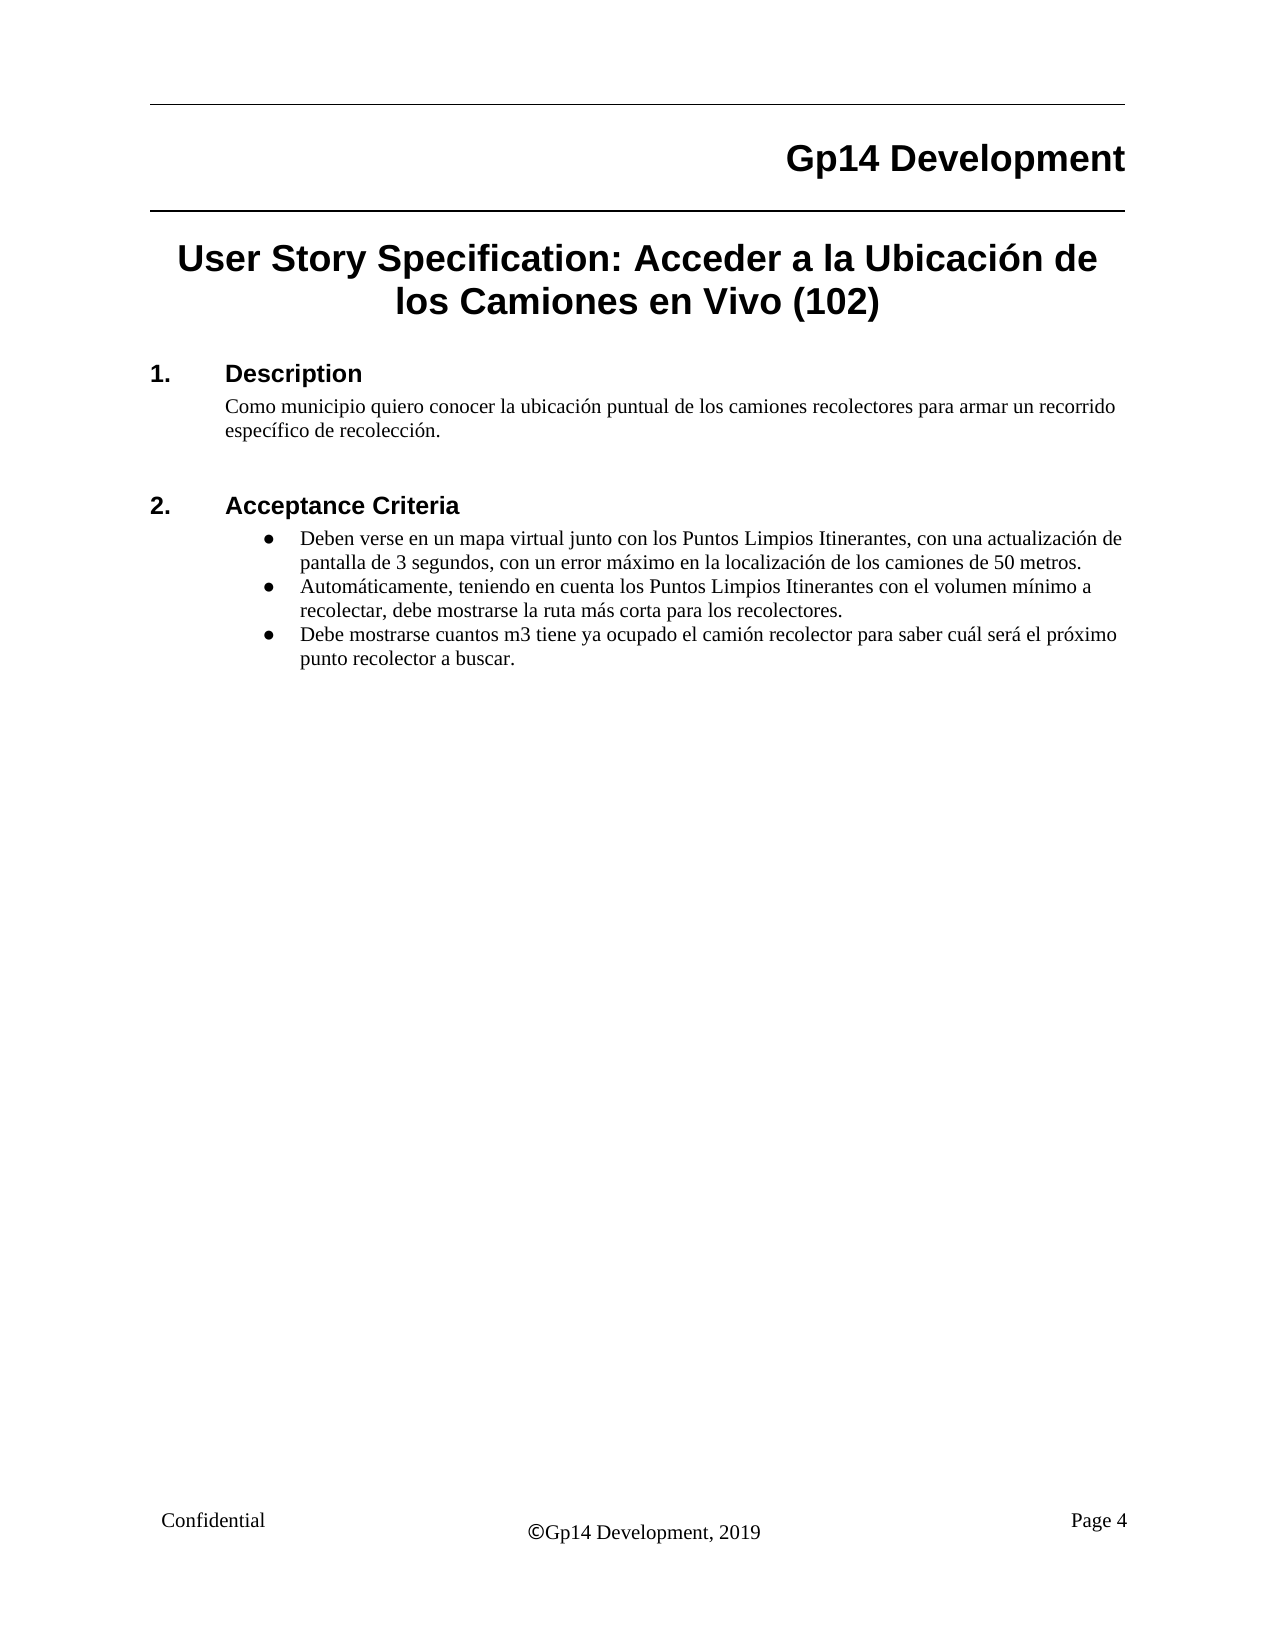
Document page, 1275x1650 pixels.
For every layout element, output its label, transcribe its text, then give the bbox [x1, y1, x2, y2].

list Acceptance Criteria [150, 491, 1125, 519]
text Como municipio quiero conocer la ubicación puntual de los camiones recolectores para armar un recorrido específico de recolección. [150, 393, 1125, 442]
list Description [150, 358, 1125, 387]
text User Story Specification: Acceder a la Ubicación de los Camiones en Vivo (102) [150, 236, 1125, 322]
list Deben verse en un mapa virtual junto con los Puntos Limpios Itinerantes, con una actualización de pantalla de 3 segundos, con un error máximo en la localización de los camiones de 50 metros. [262, 526, 1125, 574]
list Automáticamente, teniendo en cuenta los Puntos Limpios Itinerantes con el volumen mínimo a recolectar, debe mostrarse la ruta más corta para los recolectores. [262, 574, 1125, 622]
list Debe mostrarse cuantos m3 tiene ya ocupado el camión recolector para saber cuál será el próximo punto recolector a buscar. [262, 622, 1125, 670]
